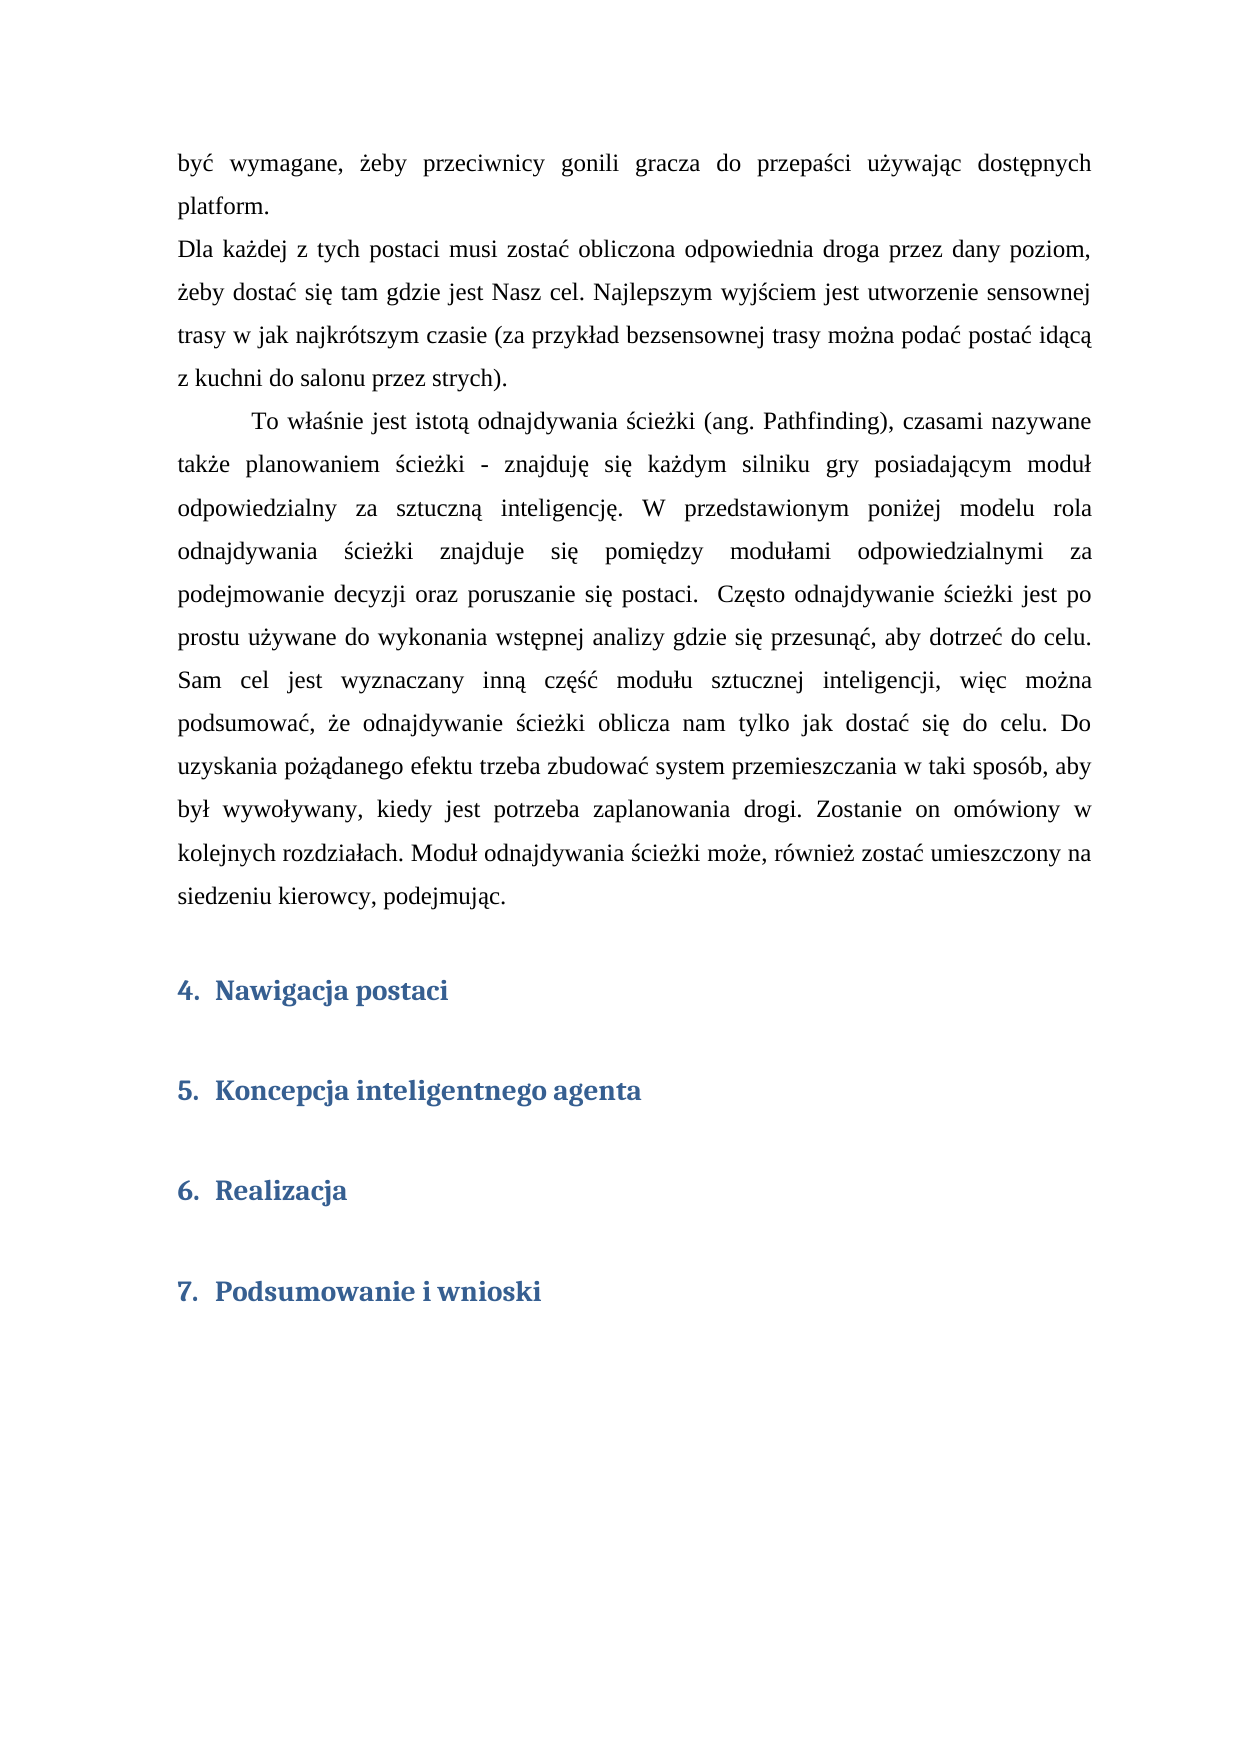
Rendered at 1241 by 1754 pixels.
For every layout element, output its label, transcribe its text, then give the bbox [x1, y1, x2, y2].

subtitle Koncepcja inteligentnego agenta [177, 1074, 1092, 1108]
subtitle Nawigacja postaci [177, 974, 1092, 1007]
text To właśnie jest istotą odnajdywania ścieżki (ang. Pathfinding), czasami nazywane także planowaniem ścieżki - znajduję się każdym silniku gry posiadającym moduł odpowiedzialny za sztuczną inteligencję. W przedstawionym poniżej modelu rola odnajdywania ścieżki znajduje się pomiędzy modułami odpowiedzialnymi za podejmowanie decyzji oraz poruszanie się postaci. Często odnajdywanie ścieżki jest po prostu używane do wykonania wstępnej analizy gdzie się przesunąć, aby dotrzeć do celu. Sam cel jest wyznaczany inną część modułu sztucznej inteligencji, więc można podsumować, że odnajdywanie ścieżki oblicza nam tylko jak dostać się do celu. Do uzyskania pożądanego efektu trzeba zbudować system przemieszczania w taki sposób, aby był wywoływany, kiedy jest potrzeba zaplanowania drogi. Zostanie on omówiony w kolejnych rozdziałach. Moduł odnajdywania ścieżki może, również zostać umieszczony na siedzeniu kierowcy, podejmując. [177, 406, 1092, 909]
text Dla każdej z tych postaci musi zostać obliczona odpowiednia droga przez dany poziom, żeby dostać się tam gdzie jest Nasz cel. Najlepszym wyjściem jest utworzenie sensownej trasy w jak najkrótszym czasie (za przykład bezsensownej trasy można podać postać idącą z kuchni do salonu przez strych). [177, 234, 1092, 392]
subtitle Podsumowanie i wnioski [177, 1275, 1092, 1308]
subtitle Realizacja [177, 1174, 1092, 1208]
